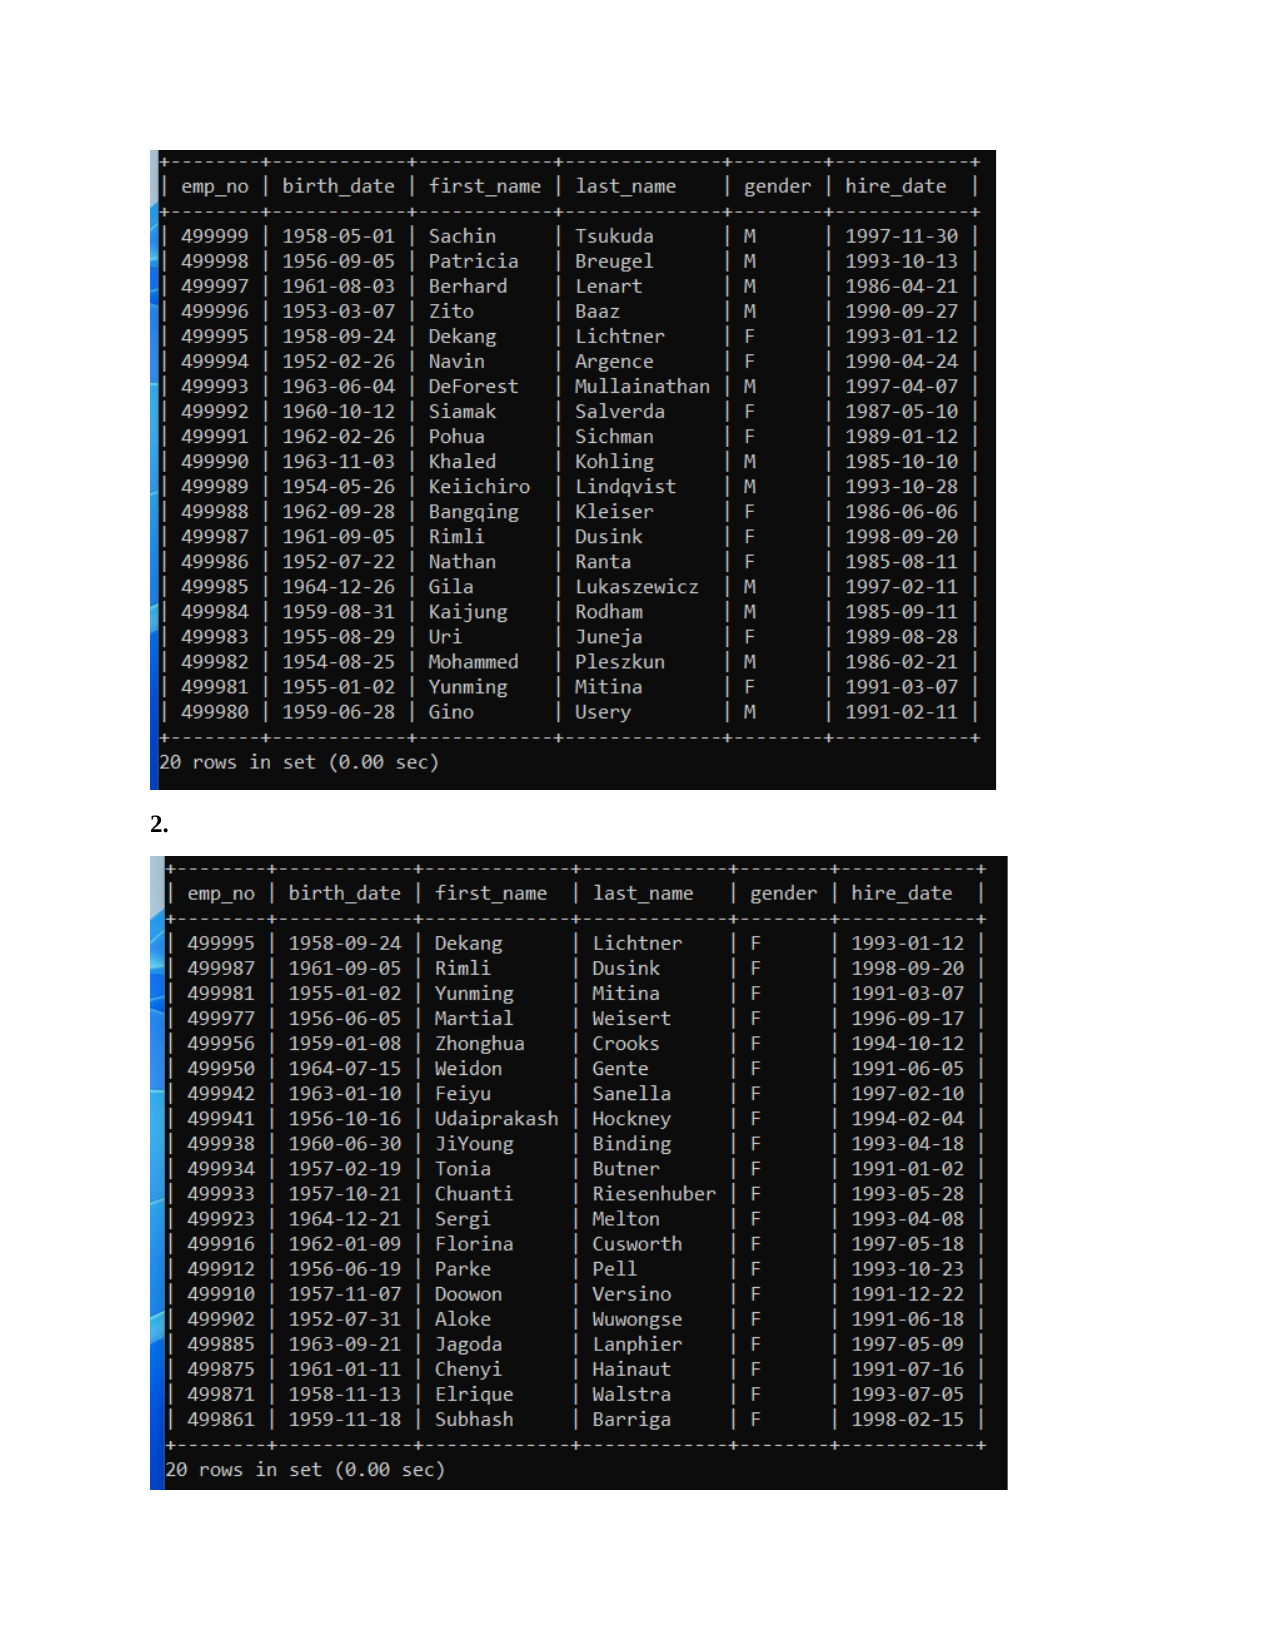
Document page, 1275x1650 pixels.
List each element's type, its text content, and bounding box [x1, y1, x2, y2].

text 2. [150, 809, 1125, 838]
picture [150, 150, 997, 790]
picture [150, 856, 1008, 1490]
